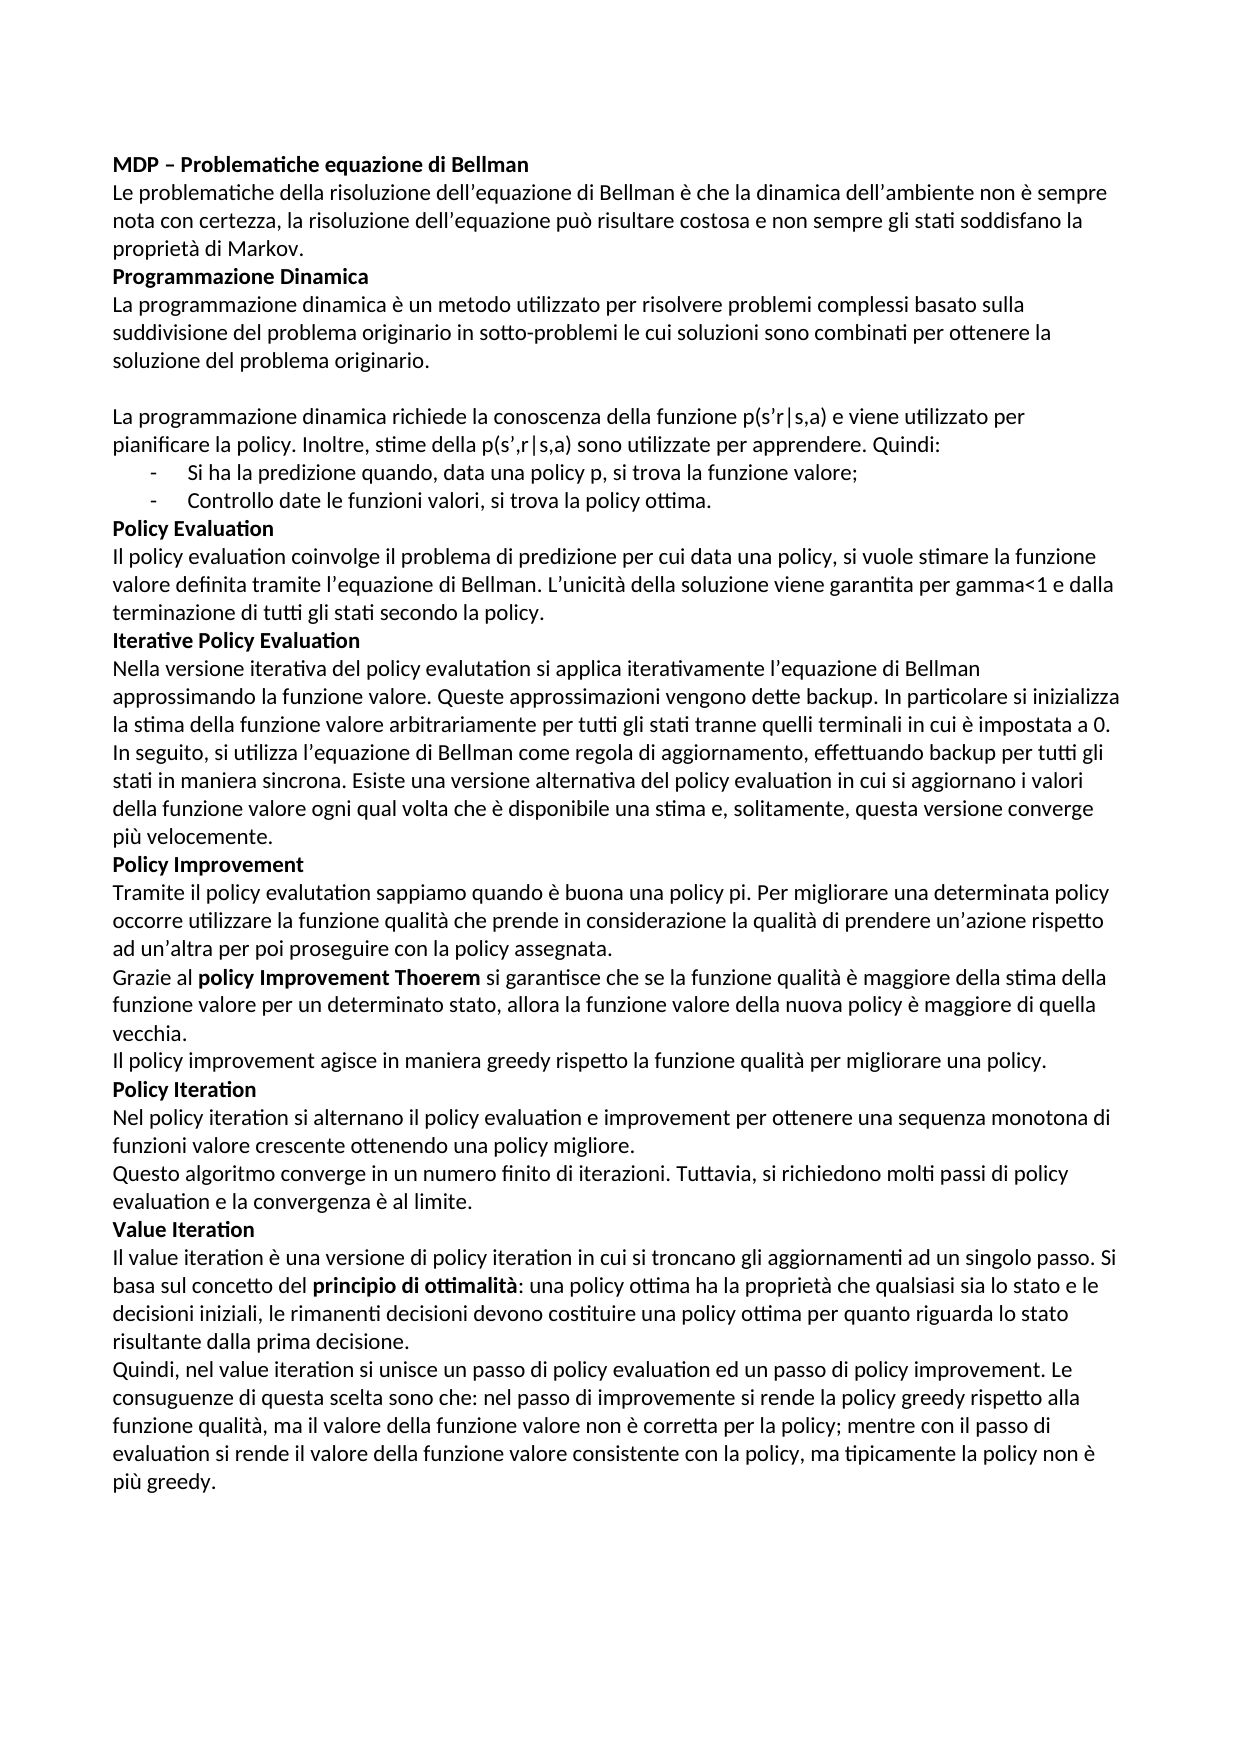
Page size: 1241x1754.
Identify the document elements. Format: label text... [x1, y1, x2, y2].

text La programmazione dinamica è un metodo utilizzato per risolvere problemi complessi basato sulla suddivisione del problema originario in sotto-problemi le cui soluzioni sono combinati per ottenere la soluzione del problema originario. [112, 290, 1128, 374]
text MDP – Problematiche equazione di Bellman [112, 150, 1128, 178]
text Quindi, nel value iteration si unisce un passo di policy evaluation ed un passo di policy improvement. Le consuguenze di questa scelta sono che: nel passo di improvemente si rende la policy greedy rispetto alla funzione qualità, ma il valore della funzione valore non è corretta per la policy; mentre con il passo di evaluation si rende il valore della funzione valore consistente con la policy, ma tipicamente la policy non è più greedy. [112, 1355, 1128, 1495]
text Value Iteration [112, 1215, 1128, 1243]
text Questo algoritmo converge in un numero finito di iterazioni. Tuttavia, si richiedono molti passi di policy evaluation e la convergenza è al limite. [112, 1159, 1128, 1215]
text Iterative Policy Evaluation [112, 626, 1128, 654]
text Grazie al policy Improvement Thoerem si garantisce che se la funzione qualità è maggiore della stima della funzione valore per un determinato stato, allora la funzione valore della nuova policy è maggiore di quella vecchia. [112, 963, 1128, 1047]
text Nella versione iterativa del policy evalutation si applica iterativamente l’equazione di Bellman approssimando la funzione valore. Queste approssimazioni vengono dette backup. In particolare si inizializza la stima della funzione valore arbitrariamente per tutti gli stati tranne quelli terminali in cui è impostata a 0. In seguito, si utilizza l’equazione di Bellman come regola di aggiornamento, effettuando backup per tutti gli stati in maniera sincrona. Esiste una versione alternativa del policy evaluation in cui si aggiornano i valori della funzione valore ogni qual volta che è disponibile una stima e, solitamente, questa versione converge più velocemente. [112, 654, 1128, 851]
list Si ha la predizione quando, data una policy p, si trova la funzione valore; [150, 458, 1128, 486]
text Policy Iteration [112, 1075, 1128, 1103]
text La programmazione dinamica richiede la conoscenza della funzione p(s’r|s,a) e viene utilizzato per pianificare la policy. Inoltre, stime della p(s’,r|s,a) sono utilizzate per apprendere. Quindi: [112, 402, 1128, 458]
text Programmazione Dinamica [112, 262, 1128, 290]
text Policy Improvement [112, 851, 1128, 878]
text Nel policy iteration si alternano il policy evaluation e improvement per ottenere una sequenza monotona di funzioni valore crescente ottenendo una policy migliore. [112, 1103, 1128, 1159]
list Controllo date le funzioni valori, si trova la policy ottima. [150, 486, 1128, 514]
text Policy Evaluation [112, 514, 1128, 542]
text Tramite il policy evalutation sappiamo quando è buona una policy pi. Per migliorare una determinata policy occorre utilizzare la funzione qualità che prende in considerazione la qualità di prendere un’azione rispetto ad un’altra per poi proseguire con la policy assegnata. [112, 878, 1128, 963]
text Il policy evaluation coinvolge il problema di predizione per cui data una policy, si vuole stimare la funzione valore definita tramite l’equazione di Bellman. L’unicità della soluzione viene garantita per gamma<1 e dalla terminazione di tutti gli stati secondo la policy. [112, 542, 1128, 626]
text Il value iteration è una versione di policy iteration in cui si troncano gli aggiornamenti ad un singolo passo. Si basa sul concetto del principio di ottimalità: una policy ottima ha la proprietà che qualsiasi sia lo stato e le decisioni iniziali, le rimanenti decisioni devono costituire una policy ottima per quanto riguarda lo stato risultante dalla prima decisione. [112, 1243, 1128, 1355]
text Il policy improvement agisce in maniera greedy rispetto la funzione qualità per migliorare una policy. [112, 1047, 1128, 1075]
text Le problematiche della risoluzione dell’equazione di Bellman è che la dinamica dell’ambiente non è sempre nota con certezza, la risoluzione dell’equazione può risultare costosa e non sempre gli stati soddisfano la proprietà di Markov. [112, 178, 1128, 262]
